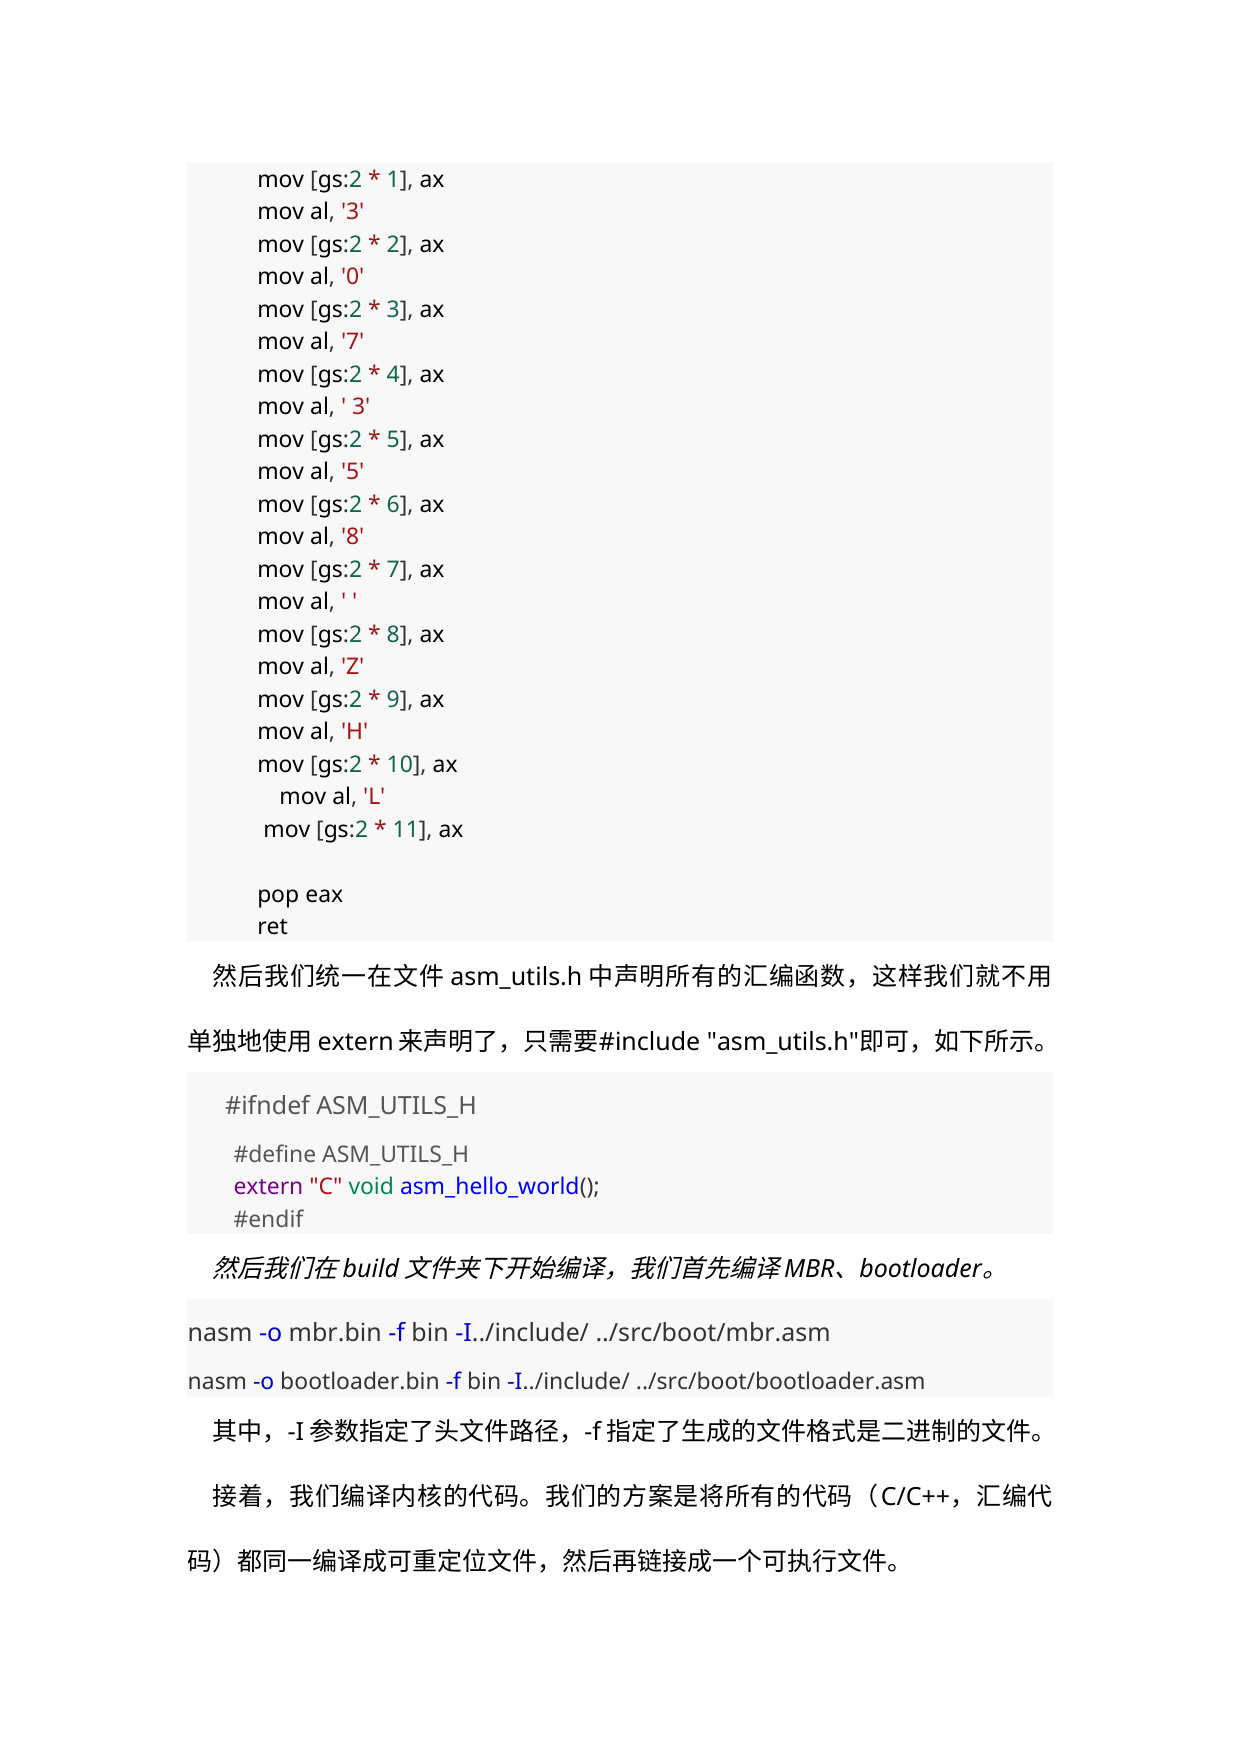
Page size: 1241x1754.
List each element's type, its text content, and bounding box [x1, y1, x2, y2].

text mov [gs:2 * 1], ax [187, 162, 1053, 194]
text mov al, 'L' [187, 779, 1053, 812]
text mov al, '0' [187, 259, 1053, 292]
text extern "C" void asm_hello_world(); [187, 1169, 1053, 1202]
text mov al, ' ' [187, 584, 1053, 617]
text 然后我们统一在文件asm_utils.h中声明所有的汇编函数，这样我们就不用单独地使用extern来声明了，只需要#include "asm_utils.h"即可，如下所示。 [187, 942, 1053, 1072]
text 接着，我们编译内核的代码。我们的方案是将所有的代码（C/C++，汇编代码）都同一编译成可重定位文件，然后再链接成一个可执行文件。 [187, 1462, 1053, 1592]
text 然后我们在build文件夹下开始编译，我们首先编译MBR、bootloader。 [187, 1234, 1053, 1299]
text mov [gs:2 * 5], ax [187, 422, 1053, 454]
text mov [gs:2 * 10], ax [187, 747, 1053, 779]
text ret [187, 909, 1053, 942]
text mov [gs:2 * 4], ax [187, 357, 1053, 389]
text mov [gs:2 * 11], ax [187, 812, 1053, 844]
text mov [gs:2 * 6], ax [187, 487, 1053, 519]
text mov al, '7' [187, 324, 1053, 357]
text mov [gs:2 * 2], ax [187, 227, 1053, 259]
text #endif [187, 1202, 1053, 1234]
text mov [gs:2 * 9], ax [187, 682, 1053, 714]
text mov al, 'Z' [187, 649, 1053, 682]
text mov al, '3' [187, 194, 1053, 227]
text mov al, 'H' [187, 714, 1053, 747]
text 其中，-I参数指定了头文件路径，-f指定了生成的文件格式是二进制的文件。 [187, 1397, 1053, 1462]
text pop eax [187, 877, 1053, 909]
text mov [gs:2 * 3], ax [187, 292, 1053, 324]
text nasm -o bootloader.bin -f bin -I../include/ ../src/boot/bootloader.asm [187, 1364, 1053, 1397]
text #ifndef ASM_UTILS_H [187, 1072, 1053, 1137]
text mov al, ' 3' [187, 389, 1053, 422]
text mov al, '5' [187, 454, 1053, 487]
text nasm -o mbr.bin -f bin -I../include/ ../src/boot/mbr.asm [187, 1299, 1053, 1364]
text mov al, '8' [187, 519, 1053, 552]
text mov [gs:2 * 7], ax [187, 552, 1053, 584]
text #define ASM_UTILS_H [187, 1137, 1053, 1169]
text mov [gs:2 * 8], ax [187, 617, 1053, 649]
